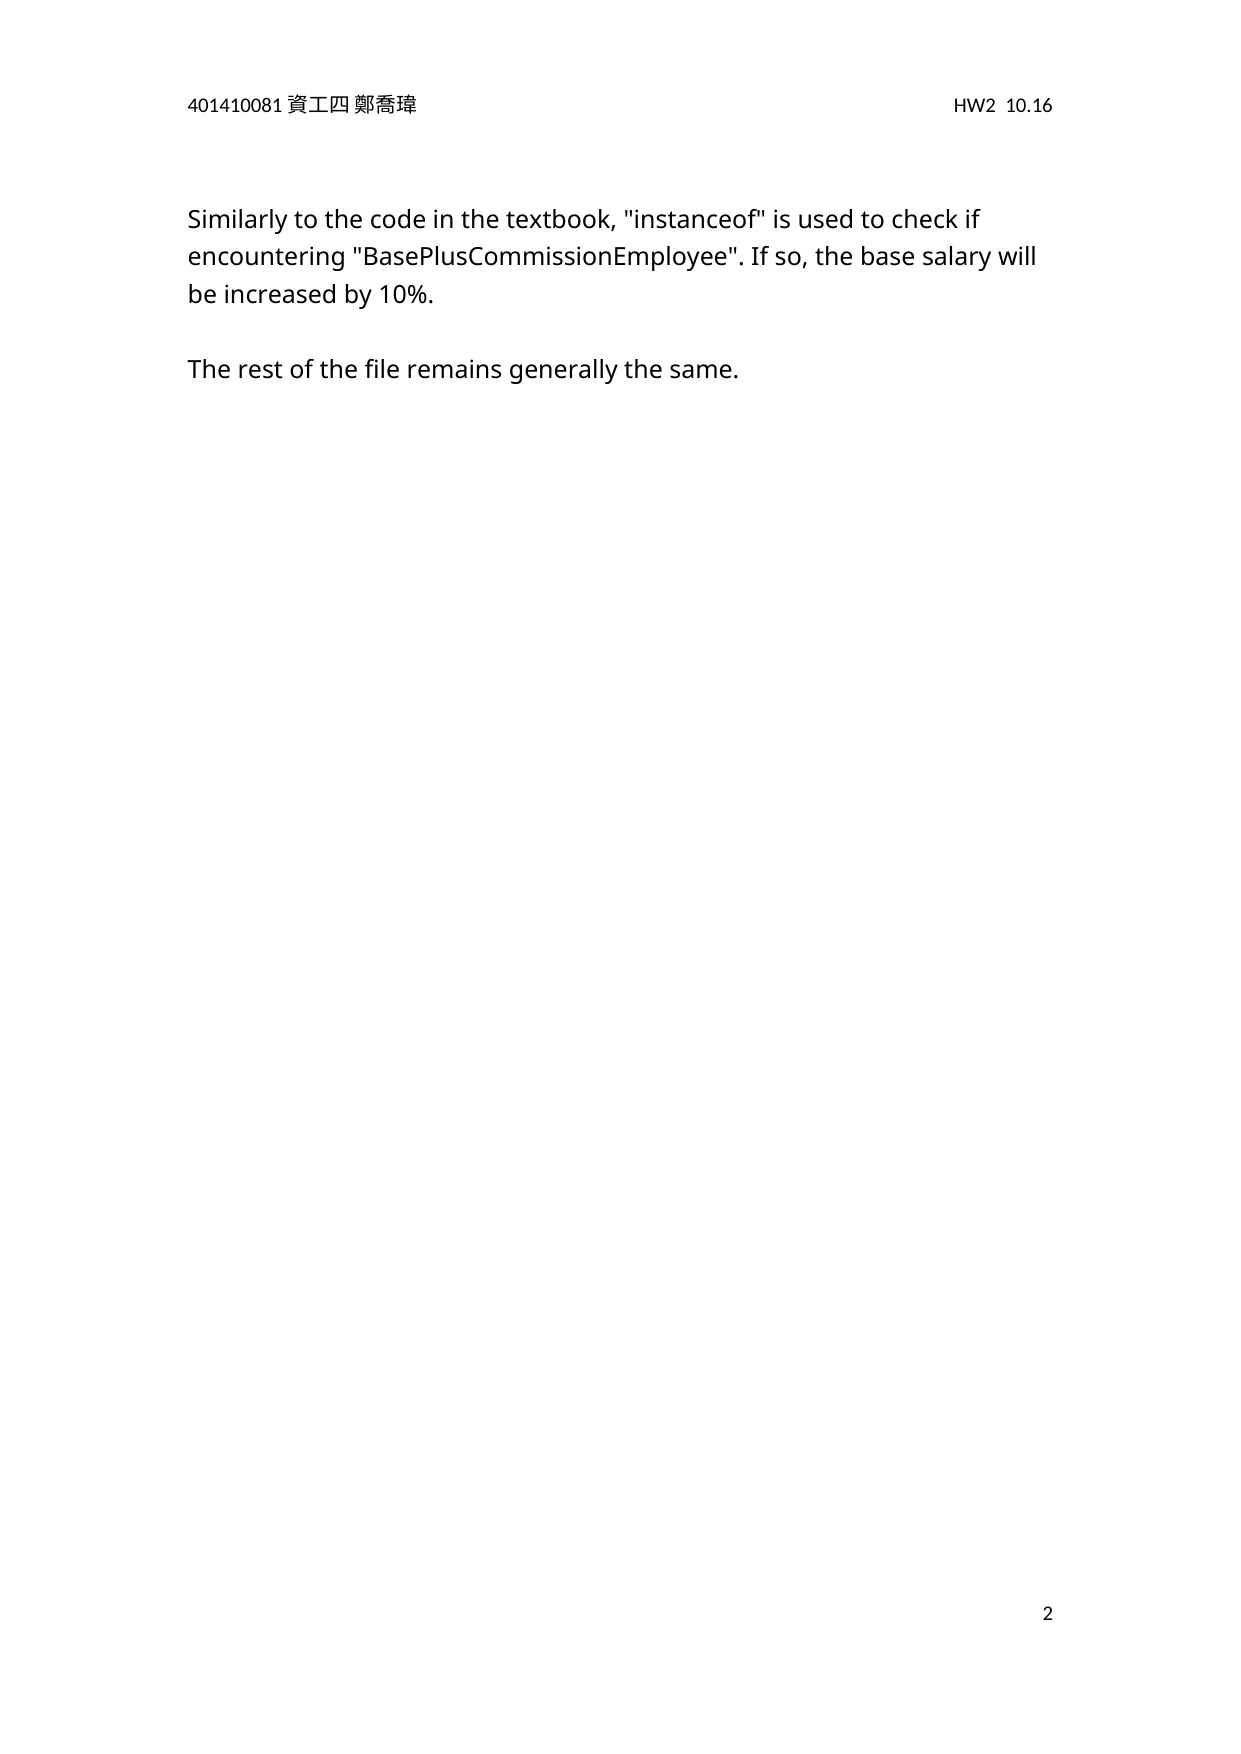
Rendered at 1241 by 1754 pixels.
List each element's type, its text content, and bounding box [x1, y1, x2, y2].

text The rest of the file remains generally the same. [187, 350, 1053, 387]
text Similarly to the code in the textbook, "instanceof" is used to check if encountering "BasePlusCommissionEmployee". If so, the base salary will be increased by 10%. [187, 200, 1053, 312]
